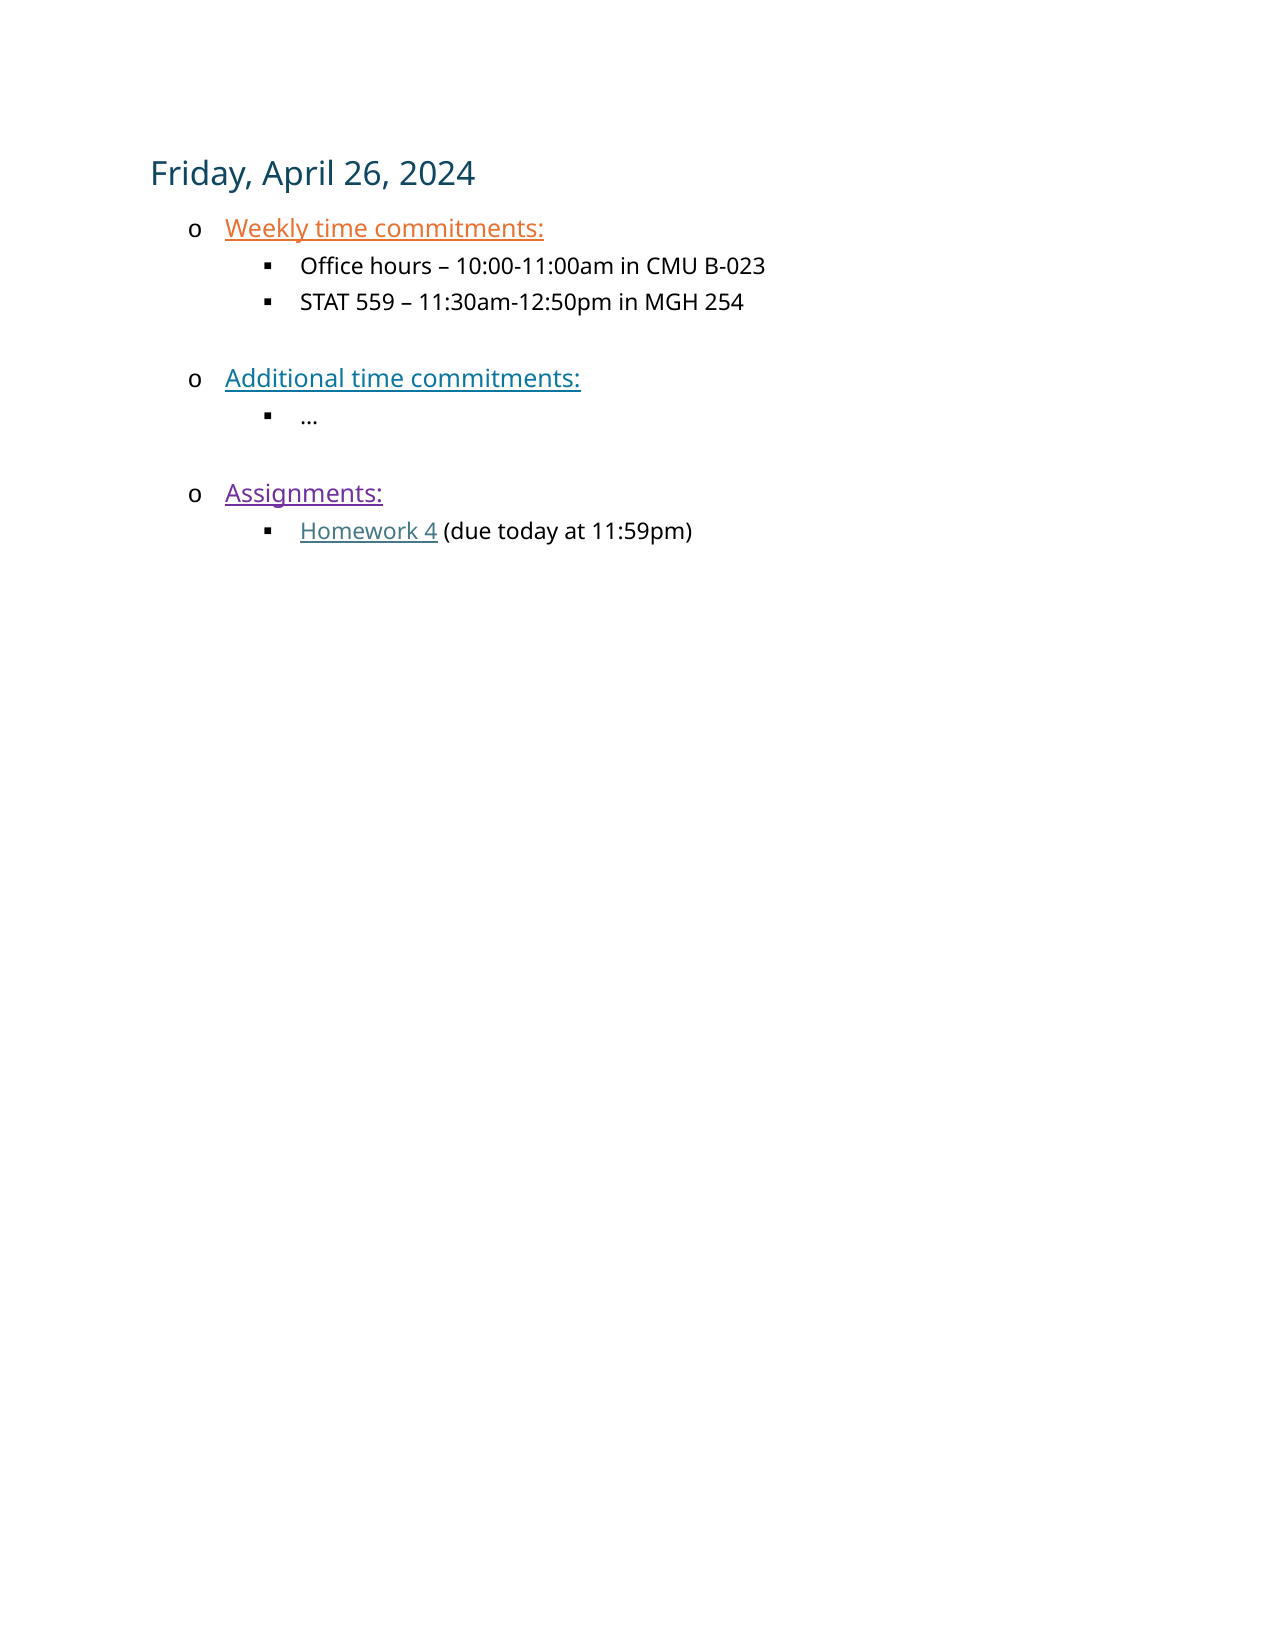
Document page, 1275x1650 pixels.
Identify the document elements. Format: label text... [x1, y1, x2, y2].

list Assignments: [187, 475, 1125, 510]
list Office hours – 10:00-11:00am in CMU B-023 [262, 250, 1125, 281]
subtitle Friday, April 26, 2024 [150, 150, 1125, 195]
list STAT 559 – 11:30am-12:50pm in MGH 254 [262, 286, 1125, 317]
list … [262, 400, 1125, 432]
list Homework 4 (due today at 11:59pm) [262, 515, 1125, 546]
list Weekly time commitments: [187, 211, 1125, 245]
list Additional time commitments: [187, 361, 1125, 395]
